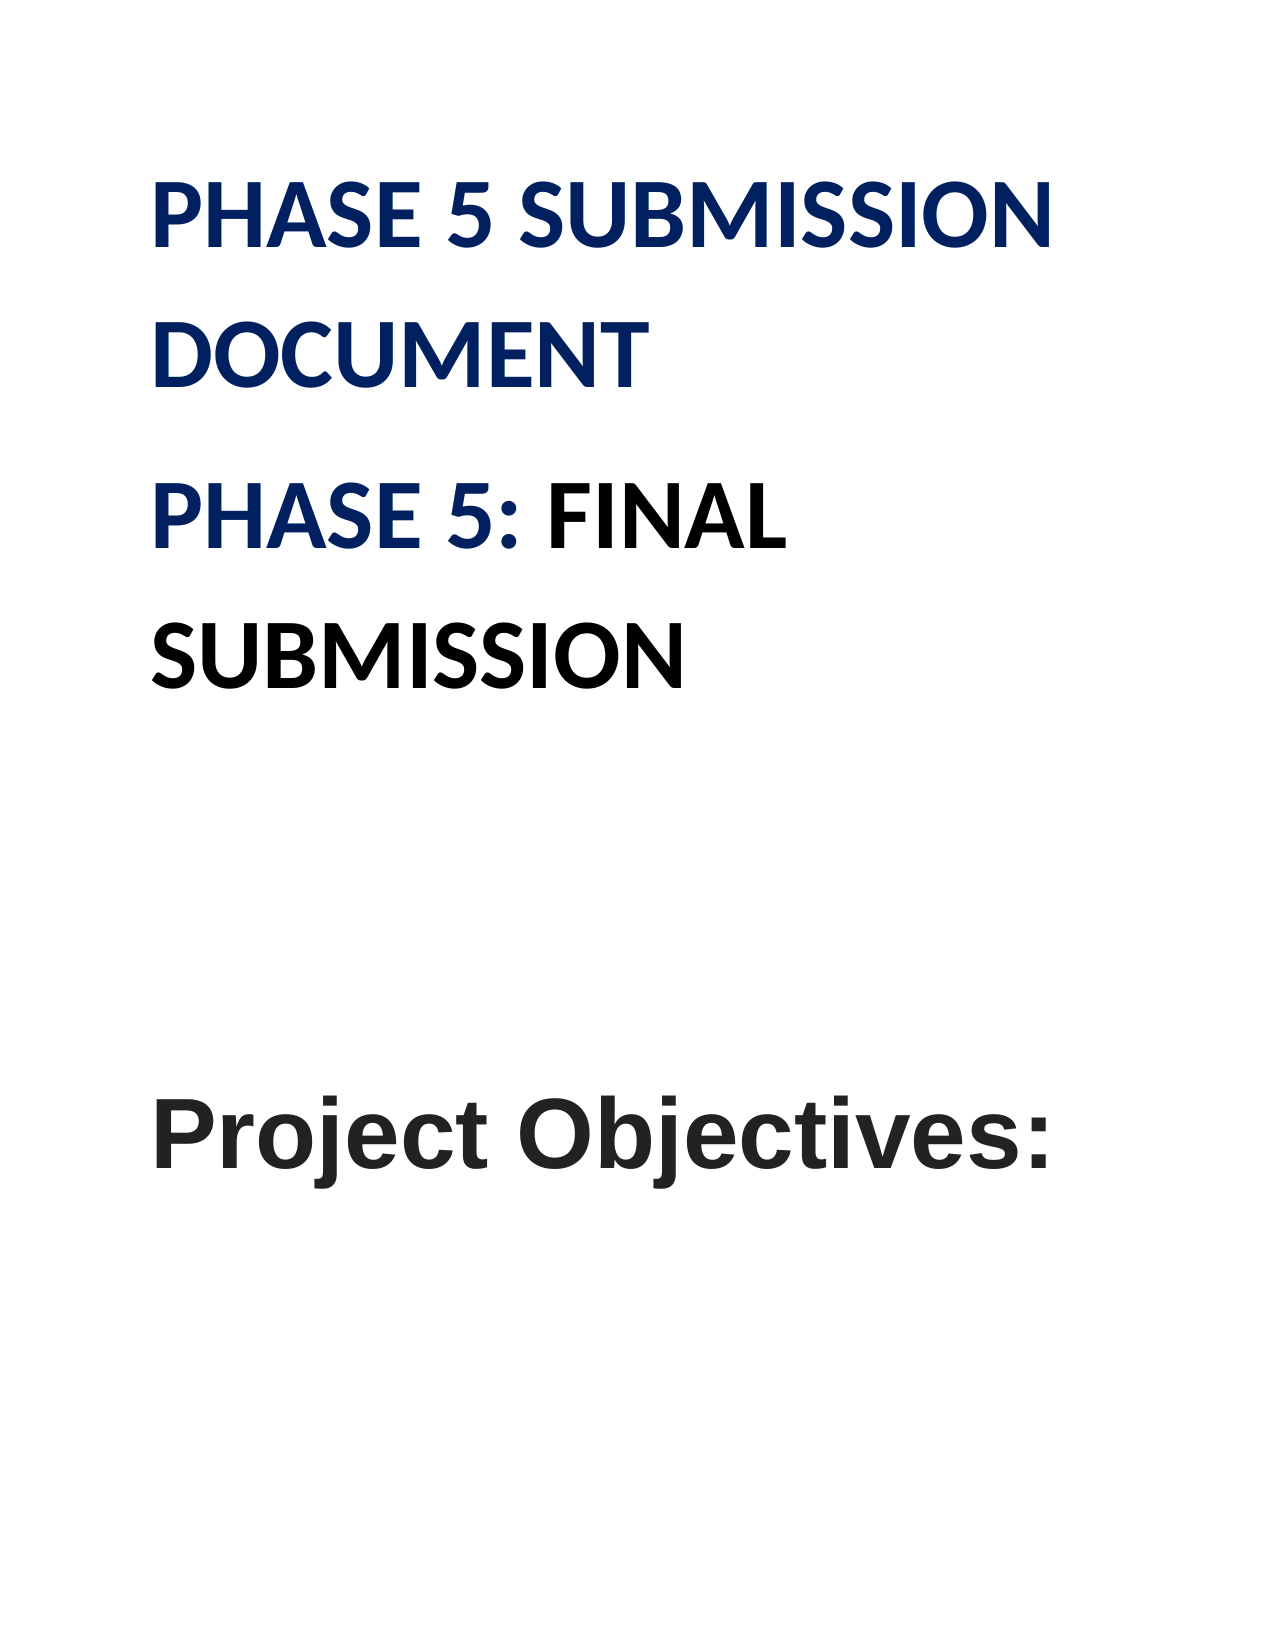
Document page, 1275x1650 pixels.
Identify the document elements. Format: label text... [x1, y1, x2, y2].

text PHASE 5 SUBMISSION DOCUMENT [150, 150, 1125, 412]
text PHASE 5: FINAL SUBMISSION [150, 451, 1125, 714]
text Project Objectives: [150, 1075, 1125, 1190]
